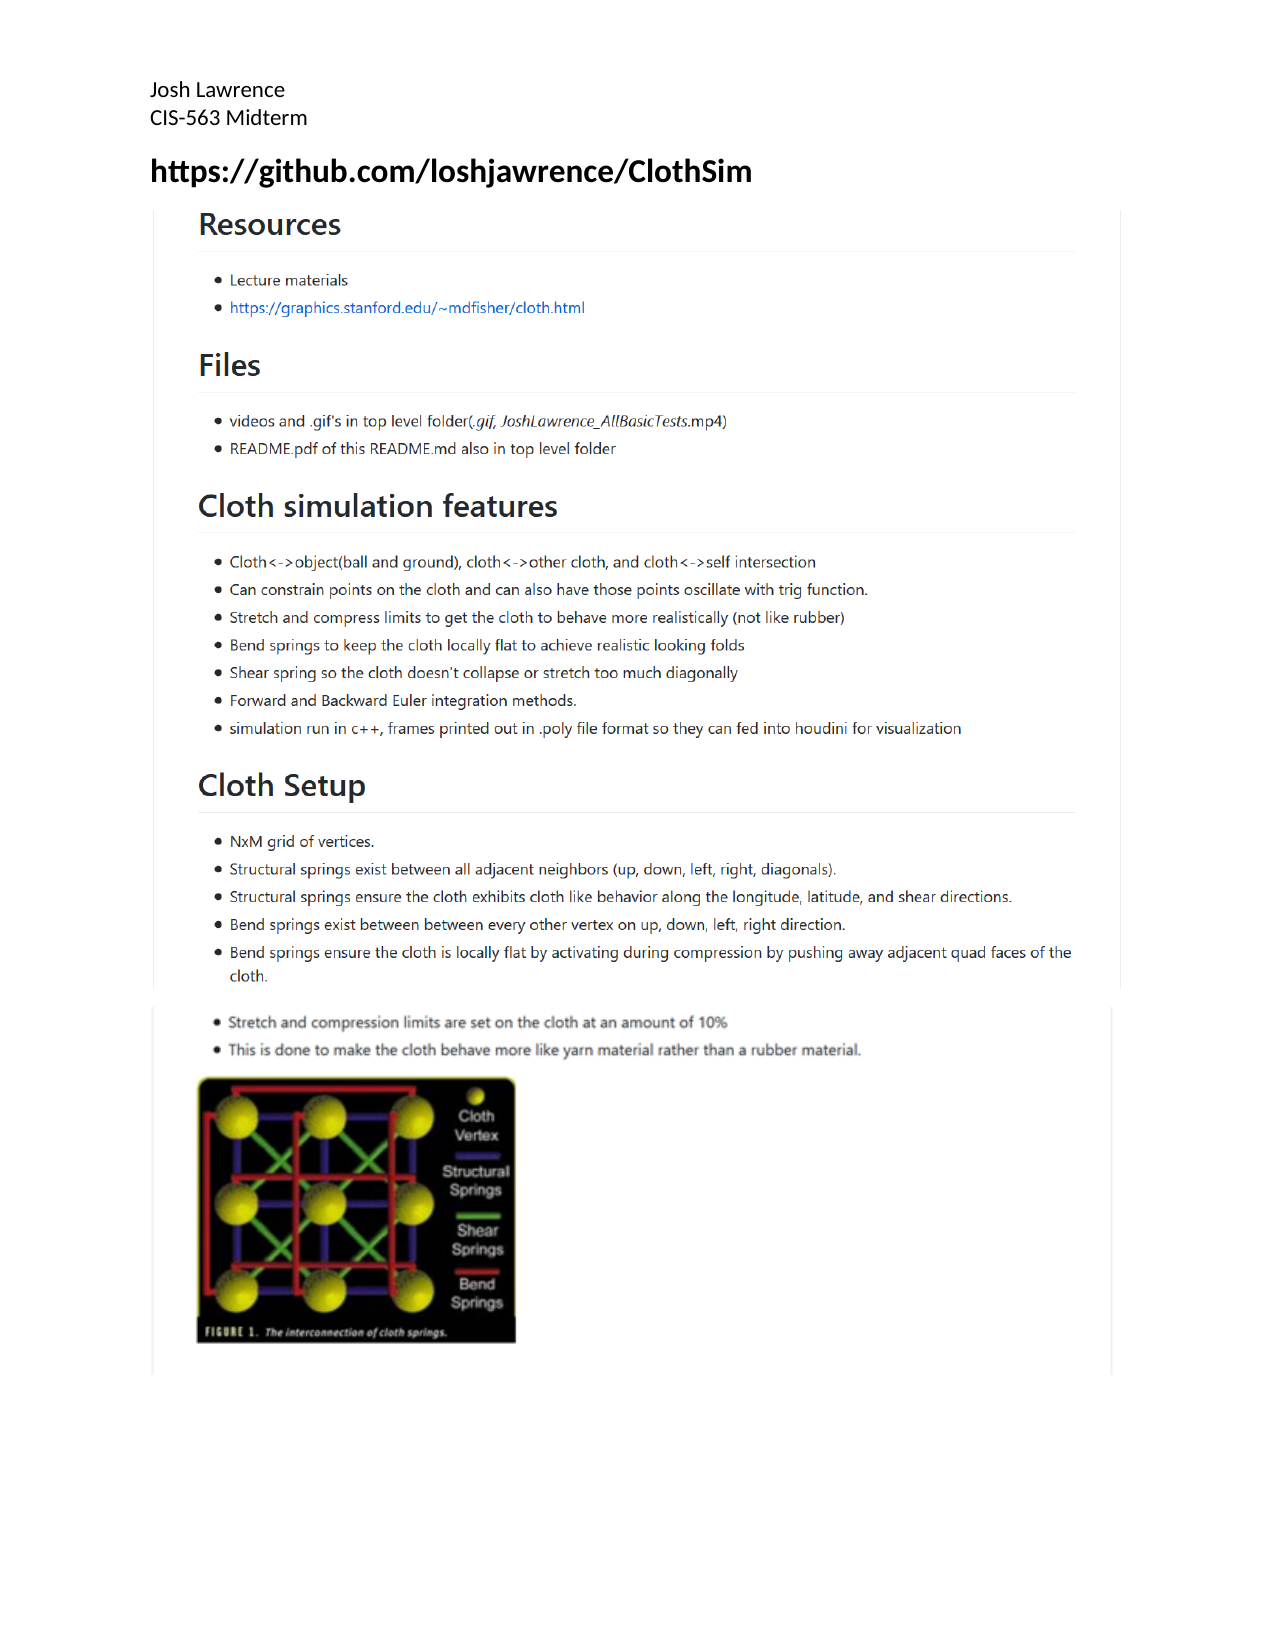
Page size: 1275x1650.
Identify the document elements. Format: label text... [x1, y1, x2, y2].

picture [150, 210, 1124, 989]
text https://github.com/loshjawrence/ClothSim [150, 150, 1125, 191]
picture [150, 1007, 1114, 1375]
